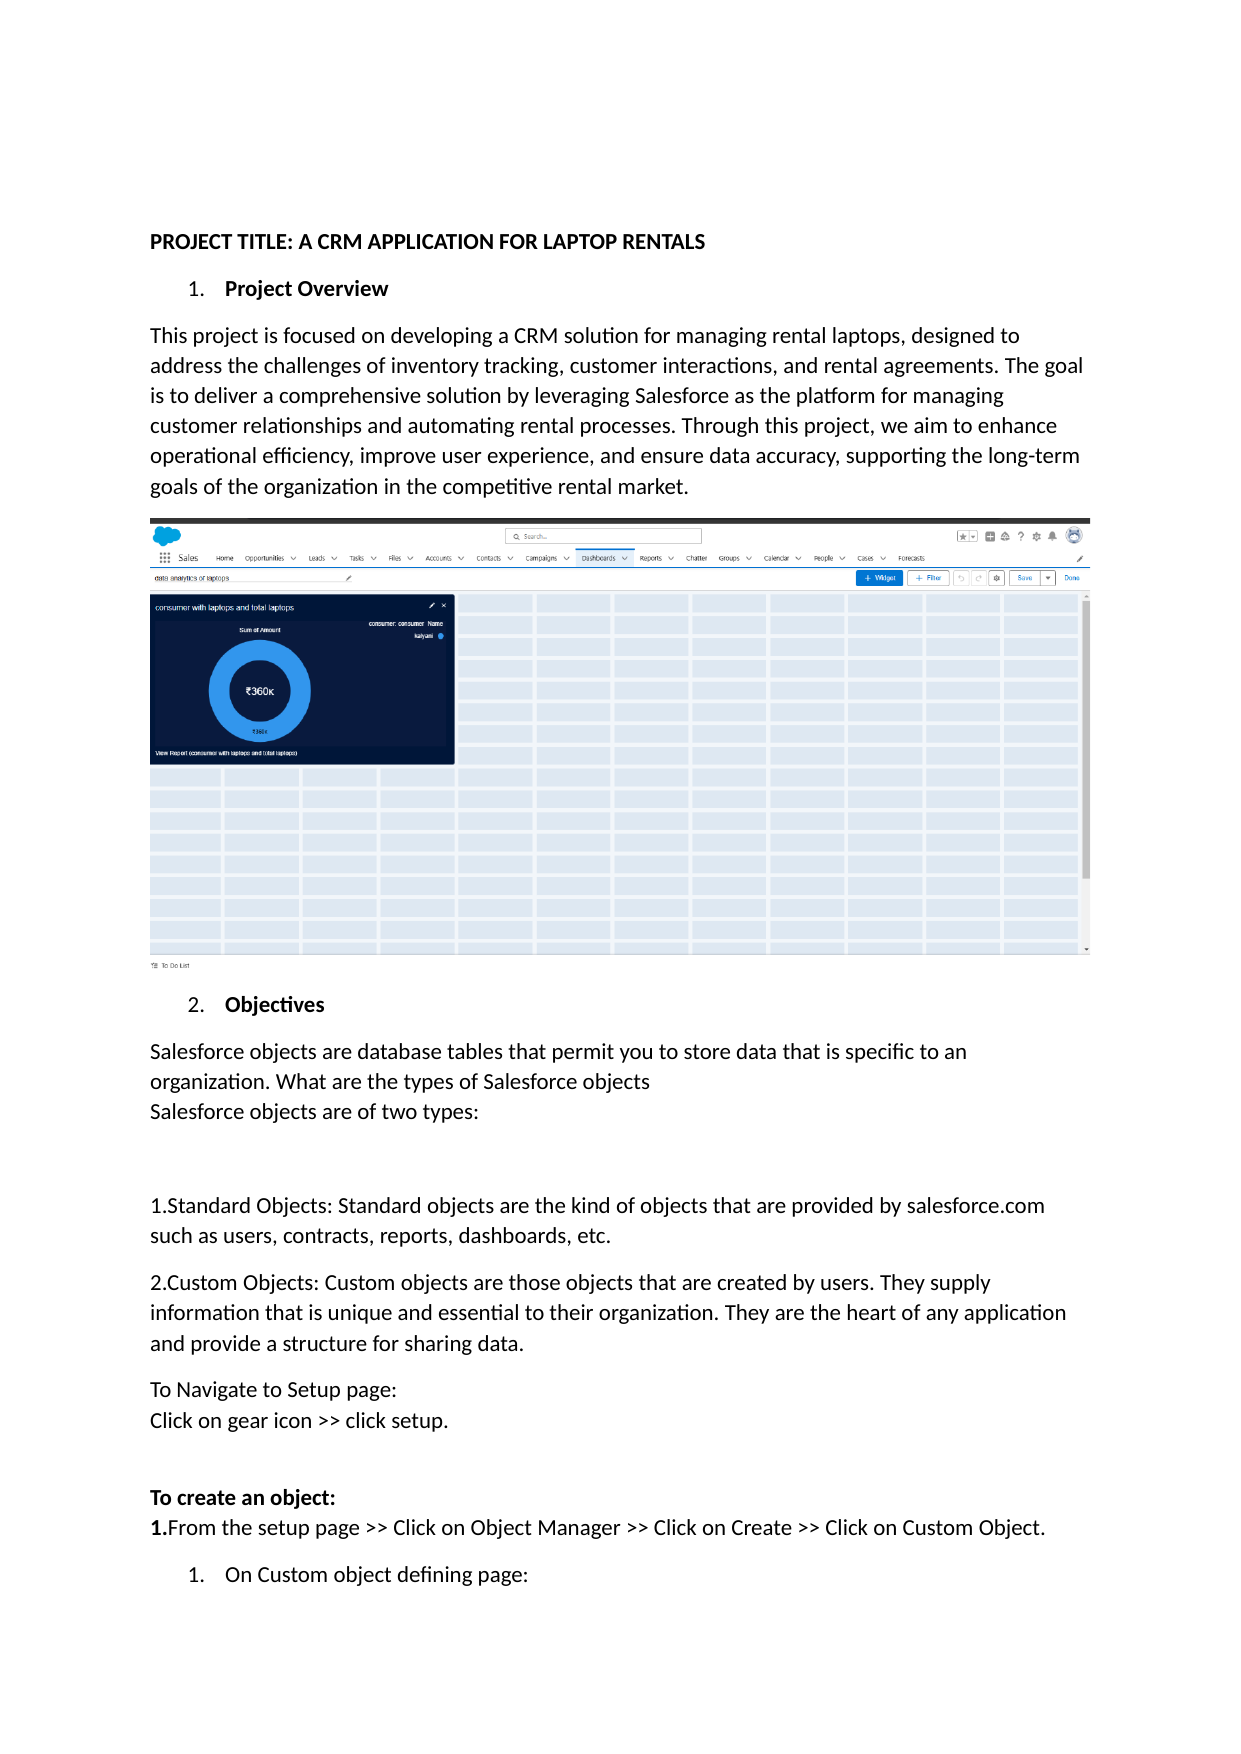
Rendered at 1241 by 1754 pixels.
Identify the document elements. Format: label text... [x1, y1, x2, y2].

text 1.Standard Objects: Standard objects are the kind of objects that are provided by salesforce.com such as users, contracts, reports, dashboards, etc. [150, 1191, 1090, 1249]
text Salesforce objects are database tables that permit you to store data that is specific to an organization. What are the types of Salesforce objects Salesforce objects are of two types: [150, 1037, 1090, 1126]
text 2.Custom Objects: Custom objects are those objects that are created by users. They supply information that is unique and essential to their organization. They are the heart of any application and provide a structure for sharing data. [150, 1268, 1090, 1357]
list On Custom object defining page: [187, 1560, 1090, 1588]
picture [150, 518, 1091, 972]
text PROJECT TITLE: A CRM APPLICATION FOR LAPTOP RENTALS [150, 197, 1090, 255]
text This project is focused on developing a CRM solution for managing rental laptops, designed to address the challenges of inventory tracking, customer interactions, and rental agreements. The goal is to deliver a comprehensive solution by leveraging Salesforce as the platform for managing customer relationships and automating rental processes. Through this project, we aim to enhance operational efficiency, improve user experience, and ensure data accuracy, supporting the long-term goals of the organization in the competitive rental market. [150, 321, 1090, 500]
list Project Overview [187, 274, 1090, 302]
text To Navigate to Setup page: Click on gear icon >> click setup. [150, 1376, 1090, 1434]
list Objectives [187, 990, 1090, 1018]
text To create an object: 1.From the setup page >> Click on Object Manager >> Click on Create >> Click on Custom Object. [150, 1453, 1090, 1541]
